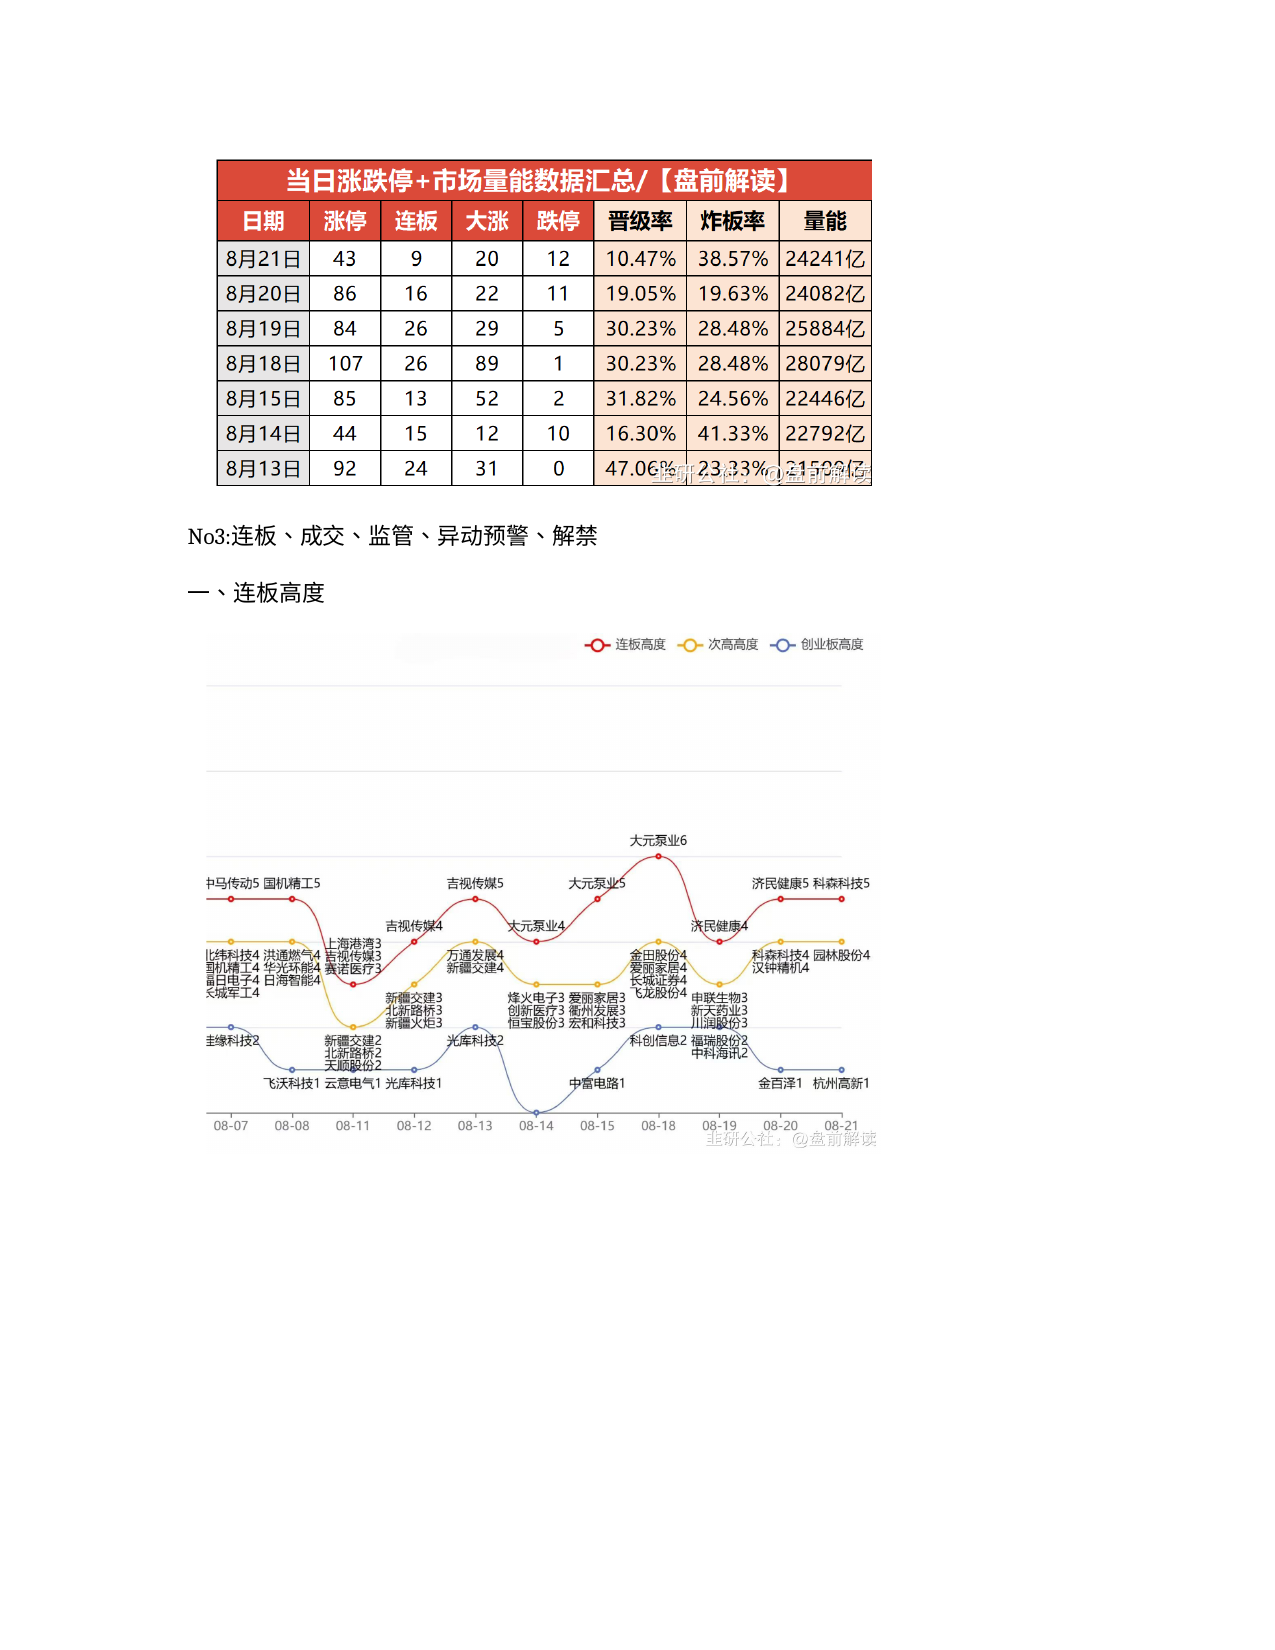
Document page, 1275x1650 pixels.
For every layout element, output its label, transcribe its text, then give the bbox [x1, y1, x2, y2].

picture [206, 150, 882, 496]
text No3:连板、成交、监管、异动预警、解禁 [187, 520, 1087, 551]
text 一、连板高度 [187, 577, 1087, 608]
picture [206, 633, 882, 1154]
